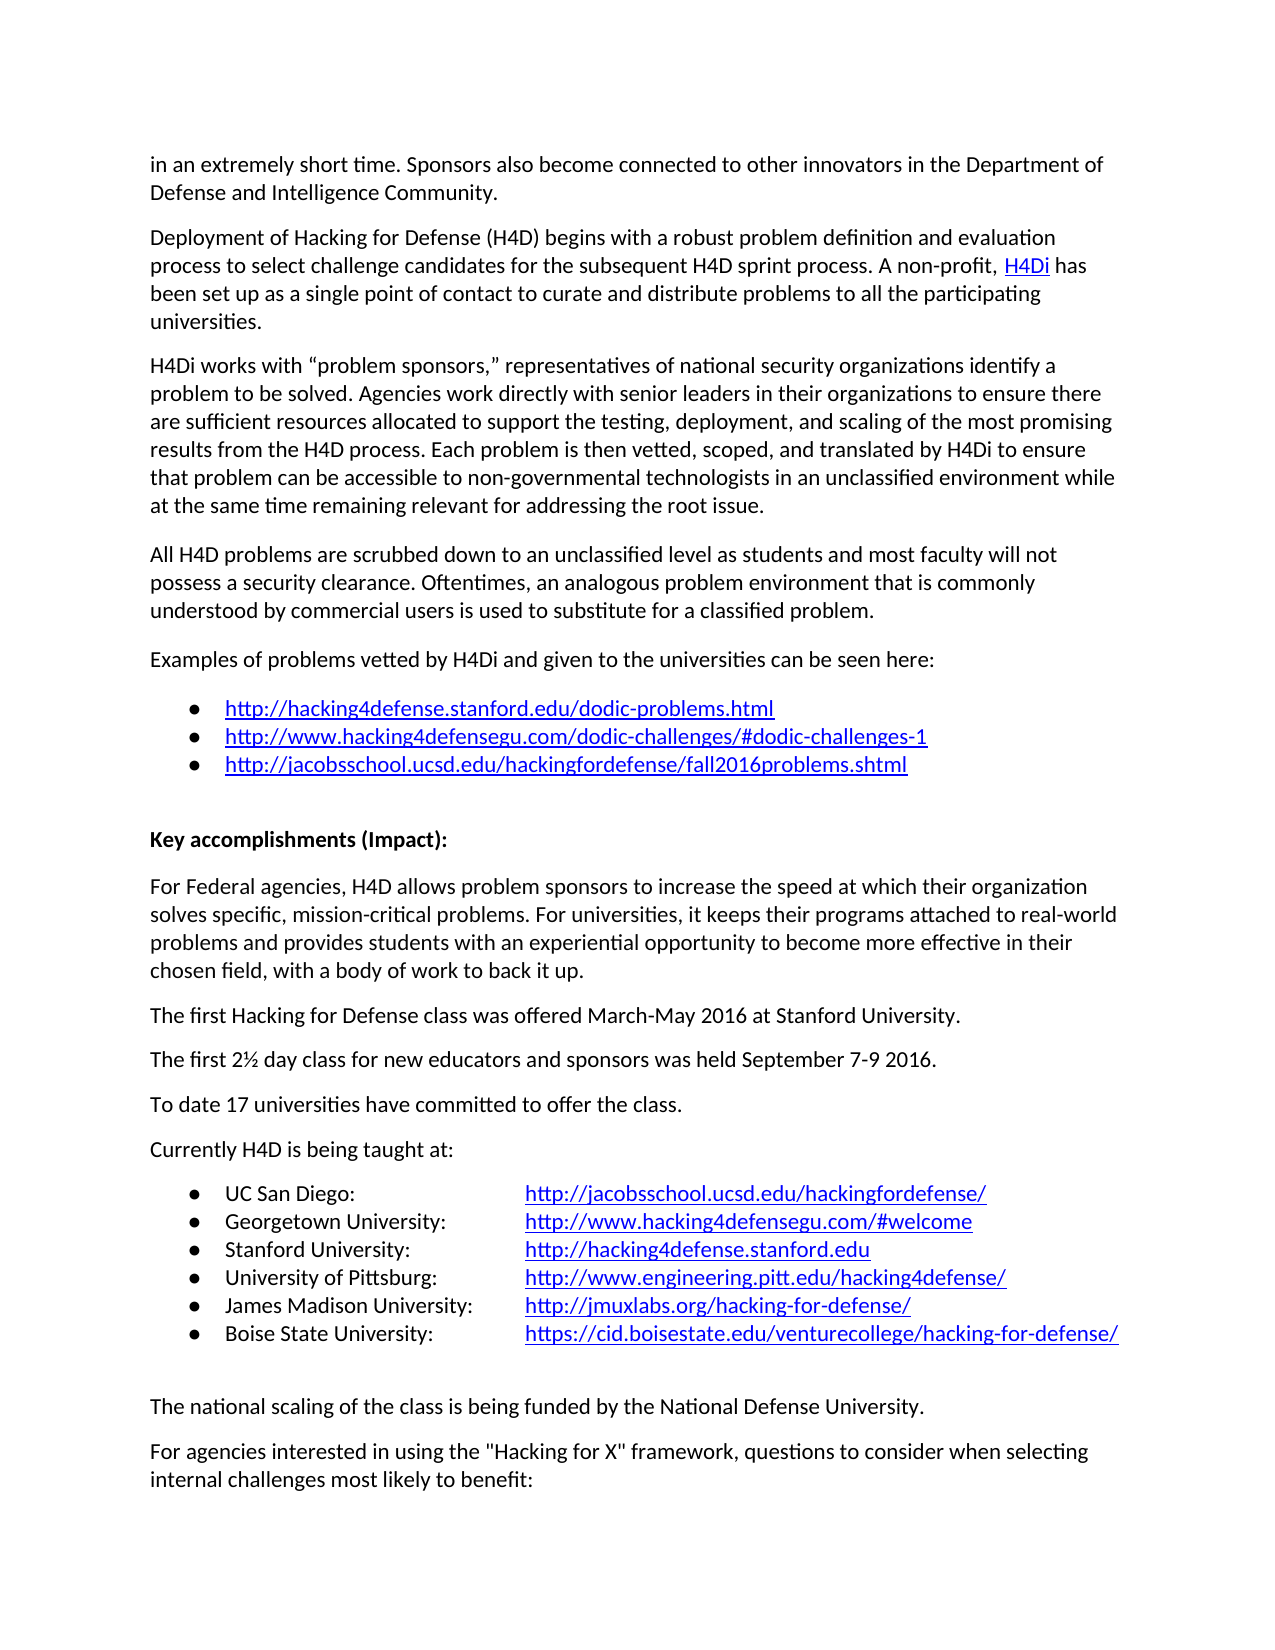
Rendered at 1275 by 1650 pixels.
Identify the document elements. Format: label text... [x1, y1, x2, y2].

text All H4D problems are scrubbed down to an unclassified level as students and most faculty will not possess a security clearance. Oftentimes, an analogous problem environment that is commonly understood by commercial users is used to substitute for a classified problem. [150, 540, 1125, 624]
text Examples of problems vetted by H4Di and given to the universities can be seen here: [150, 645, 1125, 673]
list UC San Diego: http://jacobsschool.ucsd.edu/hackingfordefense/ [187, 1179, 1125, 1207]
list James Madison University: http://jmuxlabs.org/hacking-for-defense/ [187, 1292, 1125, 1319]
text To date 17 universities have committed to offer the class. [150, 1090, 1125, 1118]
list http://hacking4defense.stanford.edu/dodic-problems.html [187, 694, 1125, 722]
text Key accomplishments (Impact): [150, 825, 1125, 853]
list http://jacobsschool.ucsd.edu/hackingfordefense/fall2016problems.shtml [187, 750, 1125, 778]
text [150, 150, 1125, 206]
text The national scaling of the class is being funded by the National Defense University.ther Ns. [150, 1392, 1125, 1420]
list http://www.hacking4defensegu.com/dodic-challenges/#dodic-challenges-1 [187, 722, 1125, 750]
list Stanford University: http://hacking4defense.stanford.edu [187, 1236, 1125, 1263]
text The first Hacking for Defense class was offered March-May 2016 at Stanford University. [150, 1001, 1125, 1029]
text H4Di works with “problem sponsors,” representatives of national security organizations identify a problem to be solved. Agencies work directly with senior leaders in their organizations to ensure there are sufficient resources allocated to support the testing, deployment, and scaling of the most promising results from the H4D process. Each problem is then vetted, scoped, and translated by H4Di to ensure that problem can be accessible to non-governmental technologists in an unclassified environment while at the same time remaining relevant for addressing the root issue. [150, 351, 1125, 519]
list Boise State University: https://cid.boisestate.edu/venturecollege/hacking-for-defense/ [187, 1319, 1125, 1348]
text For Federal agencies, H4D allows problem sponsors to increase the speed at which their organization solves specific, mission-critical problems. For universities, it keeps their programs attached to real-world problems and provides students with an experiential opportunity to become more effective in their chosen field, with a body of work to back it up. [585, 872, 1125, 984]
list University of Pittsburg: http://www.engineering.pitt.edu/hacking4defense/ [187, 1263, 1125, 1292]
text Deployment of Hacking for Defense (H4D) begins with a robust problem definition and evaluation process to select challenge candidates for the subsequent H4D sprint process. A non-profit, H4Di has been set up as a single point of contact to curate and distribute problems to all the participating universities. [150, 223, 1125, 335]
list Georgetown University: http://www.hacking4defensegu.com/#welcome [187, 1207, 1125, 1236]
text The first 2½ day class for new educators and sponsors was held September 7-9 2016. [150, 1045, 1125, 1073]
text Currently H4D is being taught at: [150, 1135, 1125, 1163]
text For agencies interested in using the "Hacking for X" framework, questions to consider when selecting internal challenges most likely to benefit: [150, 1437, 1125, 1493]
